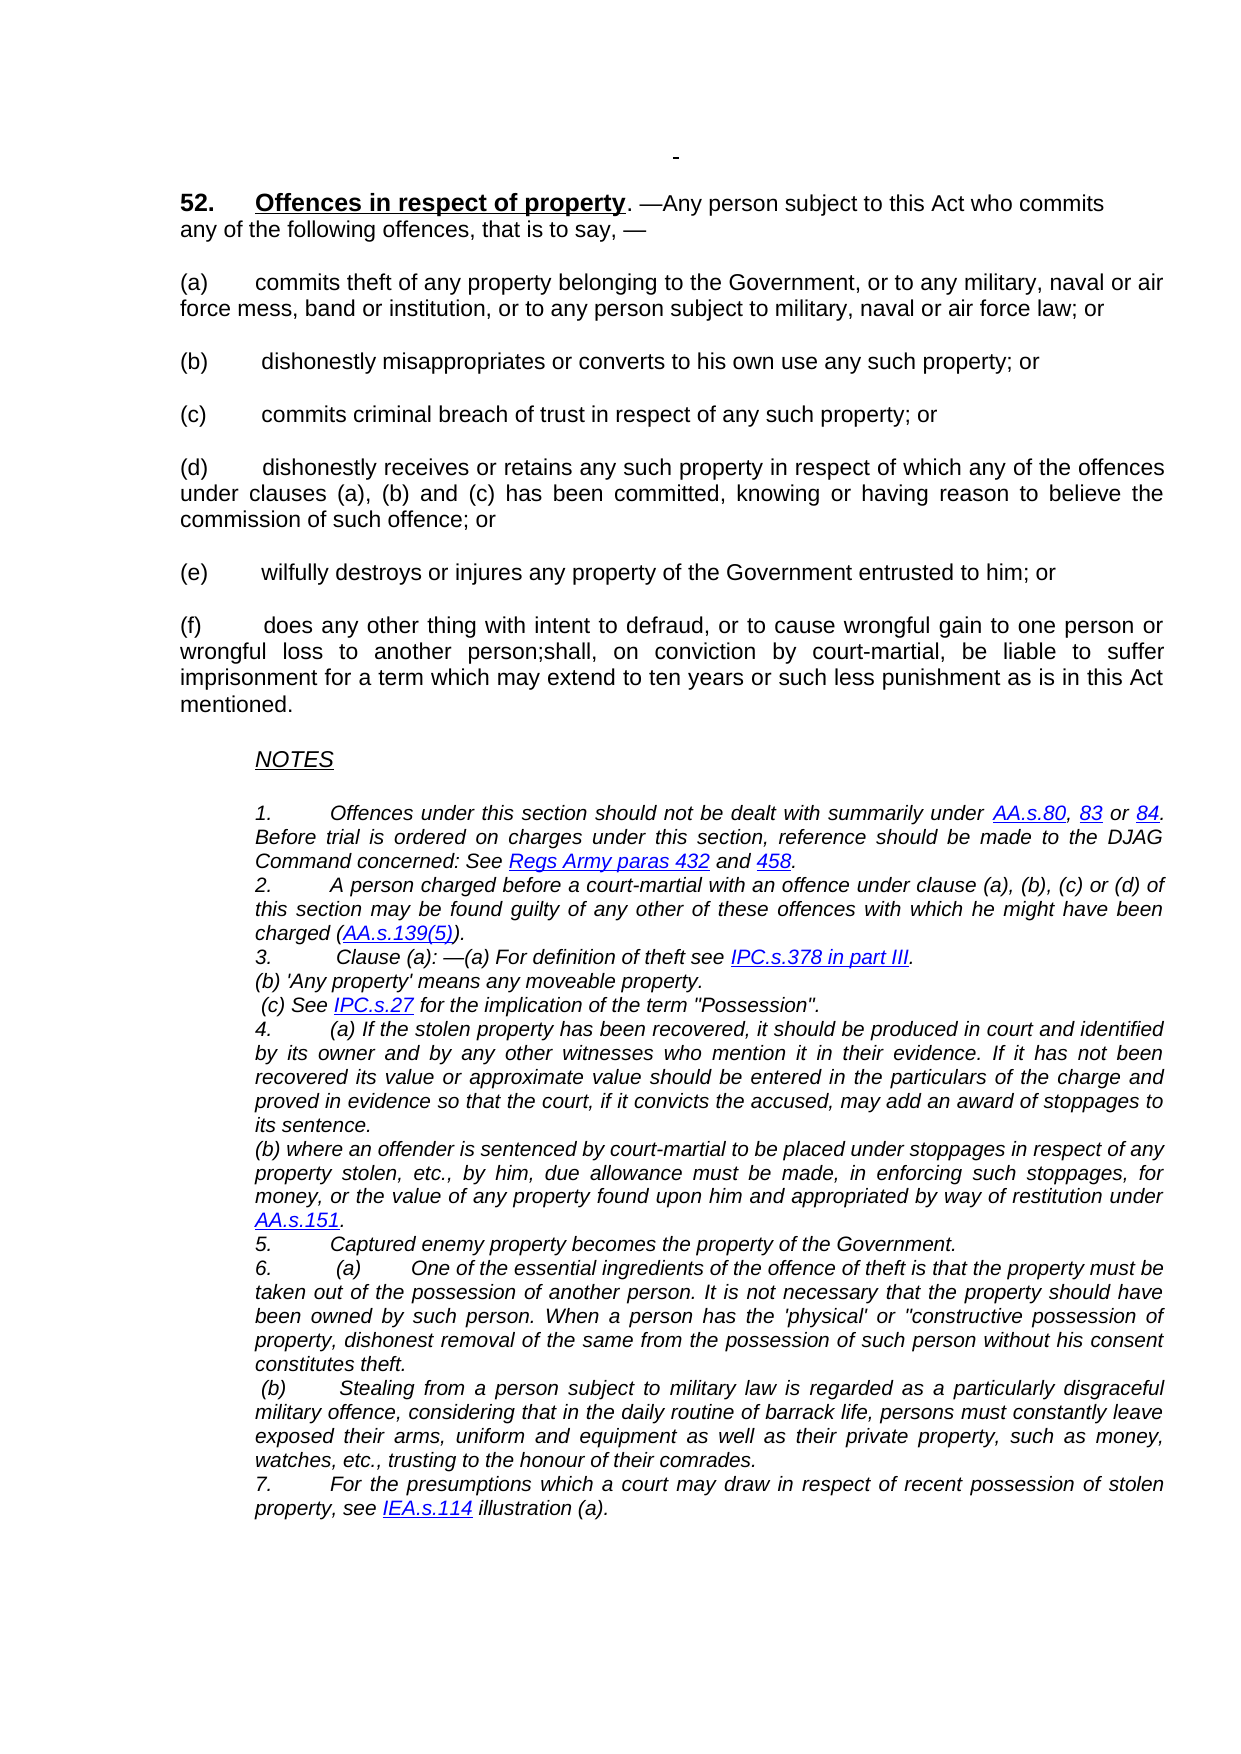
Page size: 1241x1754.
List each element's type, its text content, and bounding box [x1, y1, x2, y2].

text (b) Stealing from a person subject to military law is regarded as a particularly disgraceful military offence, considering that in the daily routine of barrack life, persons must constantly leave exposed their arms, uniform and equipment as well as their private property, such as money, watches, etc., trusting to the honour of their comrades. [255, 1376, 1165, 1472]
text 4. (a) If the stolen property has been recovered, it should be produced in court and identified by its owner and by any other witnesses who mention it in their evidence. If it has not been recovered its value or approximate value should be entered in the particulars of the charge and proved in evidence so that the court, if it convicts the accused, may add an award of stoppages to its sentence. [255, 1017, 1165, 1136]
text 2. A person charged before a court-martial with an offence under clause (a), (b), (c) or (d) of this section may be found guilty of any other of these offences with which he might have been charged (AA.s.139(5)). [255, 873, 1165, 945]
text (c) commits criminal breach of trust in respect of any such property; or [180, 401, 1165, 427]
text (c) See IPC.s.27 for the implication of the term "Possession". [255, 993, 1165, 1017]
text (b) 'Any property' means any moveable property. [255, 969, 1165, 993]
text (a) commits theft of any property belonging to the Government, or to any military, naval or air force mess, band or institution, or to any person subject to military, naval or air force law; or [180, 269, 1165, 322]
text any of the following offences, that is to say, — [180, 216, 1165, 243]
subtitle NOTES [180, 746, 1165, 772]
text (d) dishonestly receives or retains any such property in respect of which any of the offences under clauses (a), (b) and (c) has been committed, knowing or having reason to believe the commission of such offence; or [180, 453, 1165, 533]
text 7. For the presumptions which a court may draw in respect of recent possession of stolen property, see IEA.s.114 illustration (a). [255, 1472, 1165, 1520]
text 1. Offences under this section should not be dealt with summarily under AA.s.80, 83 or 84. Before trial is ordered on charges under this section, reference should be made to the DJAG Command concerned: See Regs Army paras 432 and 458. [255, 801, 1165, 873]
text 52. Offences in respect of property. —Any person subject to this Act who commits [180, 188, 1165, 216]
text 3. Clause (a): —(a) For definition of theft see IPC.s.378 in part III. [255, 945, 1165, 969]
text (f) does any other thing with intent to defraud, or to cause wrongful gain to one person or wrongful loss to another person;shall, on conviction by court-martial, be liable to suffer imprisonment for a term which may extend to ten years or such less punishment as is in this Act mentioned. [180, 612, 1165, 717]
text (b) dishonestly misappropriates or converts to his own use any such property; or [180, 348, 1165, 374]
text (b) where an offender is sentenced by court-martial to be placed under stoppages in respect of any property stolen, etc., by him, due allowance must be made, in enforcing such stoppages, for money, or the value of any property found upon him and appropriated by way of restitution under AA.s.151. [255, 1136, 1165, 1232]
text (e) wilfully destroys or injures any property of the Government entrusted to him; or [180, 559, 1165, 585]
text 5. Captured enemy property becomes the property of the Government. [255, 1232, 1165, 1256]
text 6. (a) One of the essential ingredients of the offence of theft is that the property must be taken out of the possession of another person. It is not necessary that the property should have been owned by such person. When a person has the 'physical' or "constructive possession of property, dishonest removal of the same from the possession of such person without his consent constitutes theft. [255, 1256, 1165, 1376]
